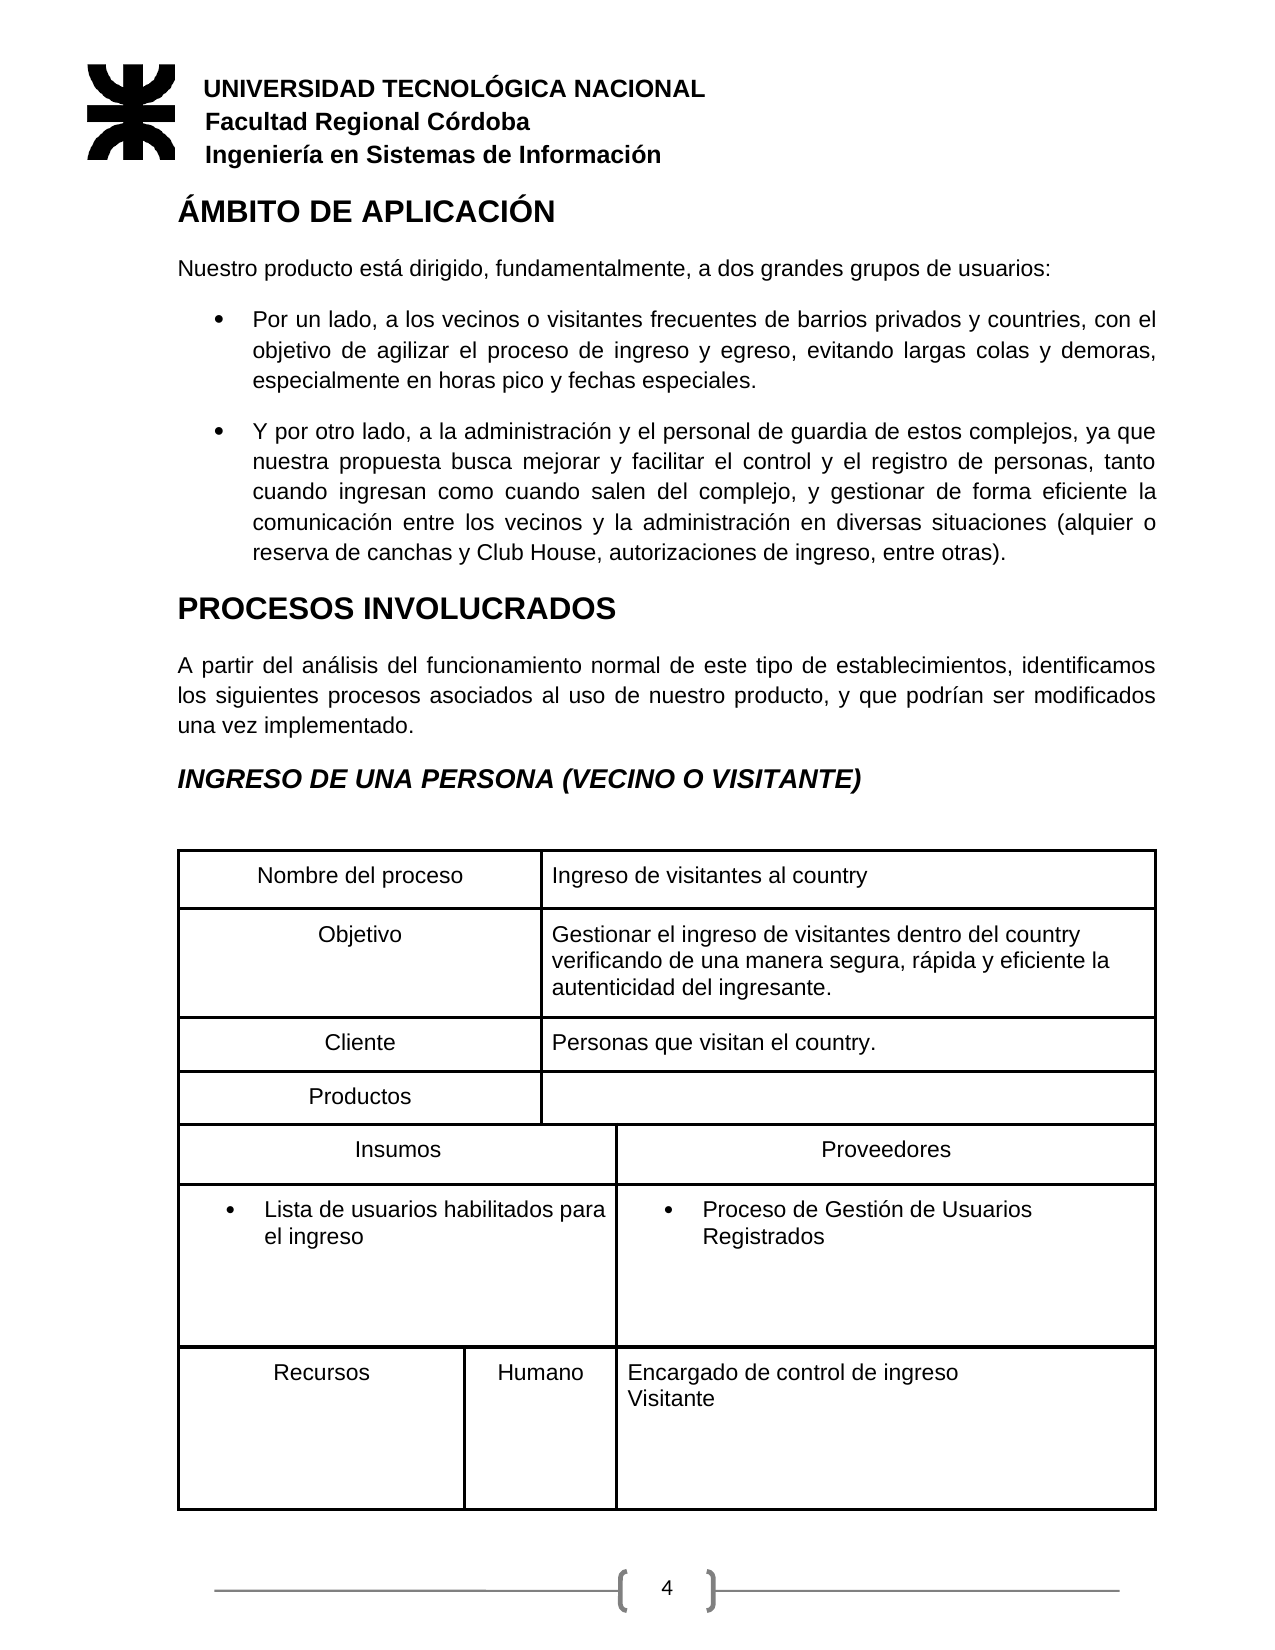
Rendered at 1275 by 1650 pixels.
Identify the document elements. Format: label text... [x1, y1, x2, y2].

table_cell Insumos [180, 1126, 615, 1183]
table_cell Gestionar el ingreso de visitantes dentro del country verificando de una manera segura, rápida y eficiente la autenticidad del ingresante. [543, 910, 1154, 1016]
text A partir del análisis del funcionamiento normal de este tipo de establecimientos, identificamos los siguientes procesos asociados al uso de nuestro producto, y que podrían ser modificados una vez implementado. [177, 652, 1157, 739]
table_cell Productos [180, 1073, 540, 1122]
list Y por otro lado, a la administración y el personal de guardia de estos complejos, ya que nuestra propuesta busca mejorar y facilitar el control y el registro de personas, tanto cuando ingresan como cuando salen del complejo, y gestionar de forma eficiente la comunicación entre los vecinos y la administración en diversas situaciones (alquier o reserva de canchas y Club House, autorizaciones de ingreso, entre otras). [215, 418, 1157, 565]
table_cell Objetivo [180, 910, 540, 1016]
table_cell Personas que visitan el country. [543, 1019, 1154, 1070]
table_cell Proceso de Gestión de Usuarios Registrados [618, 1186, 1154, 1345]
table_cell Proveedores [618, 1126, 1154, 1183]
table_cell Cliente [180, 1019, 540, 1070]
table_cell Encargado de control de ingreso Visitante [618, 1349, 1154, 1508]
table_cell Recursos [180, 1349, 463, 1508]
text Nuestro producto está dirigido, fundamentalmente, a dos grandes grupos de usuarios: [177, 255, 1157, 282]
table_cell Humano [466, 1349, 615, 1508]
table_cell [543, 1073, 1154, 1122]
list Por un lado, a los vecinos o visitantes frecuentes de barrios privados y countries, con el objetivo de agilizar el proceso de ingreso y egreso, evitando largas colas y demoras, especialmente en horas pico y fechas especiales. [215, 306, 1157, 393]
table_header Ingreso de visitantes al country [543, 852, 1154, 907]
subtitle INGRESO DE UNA PERSONA (VECINO O VISITANTE) [177, 763, 1157, 794]
picture [85, 63, 175, 160]
subtitle ÁMBITO DE APLICACIÓN [177, 193, 1157, 229]
subtitle PROCESOS INVOLUCRADOS [177, 590, 1157, 626]
table_header Nombre del proceso [180, 852, 540, 907]
table_cell Lista de usuarios habilitados para el ingreso [180, 1186, 615, 1345]
